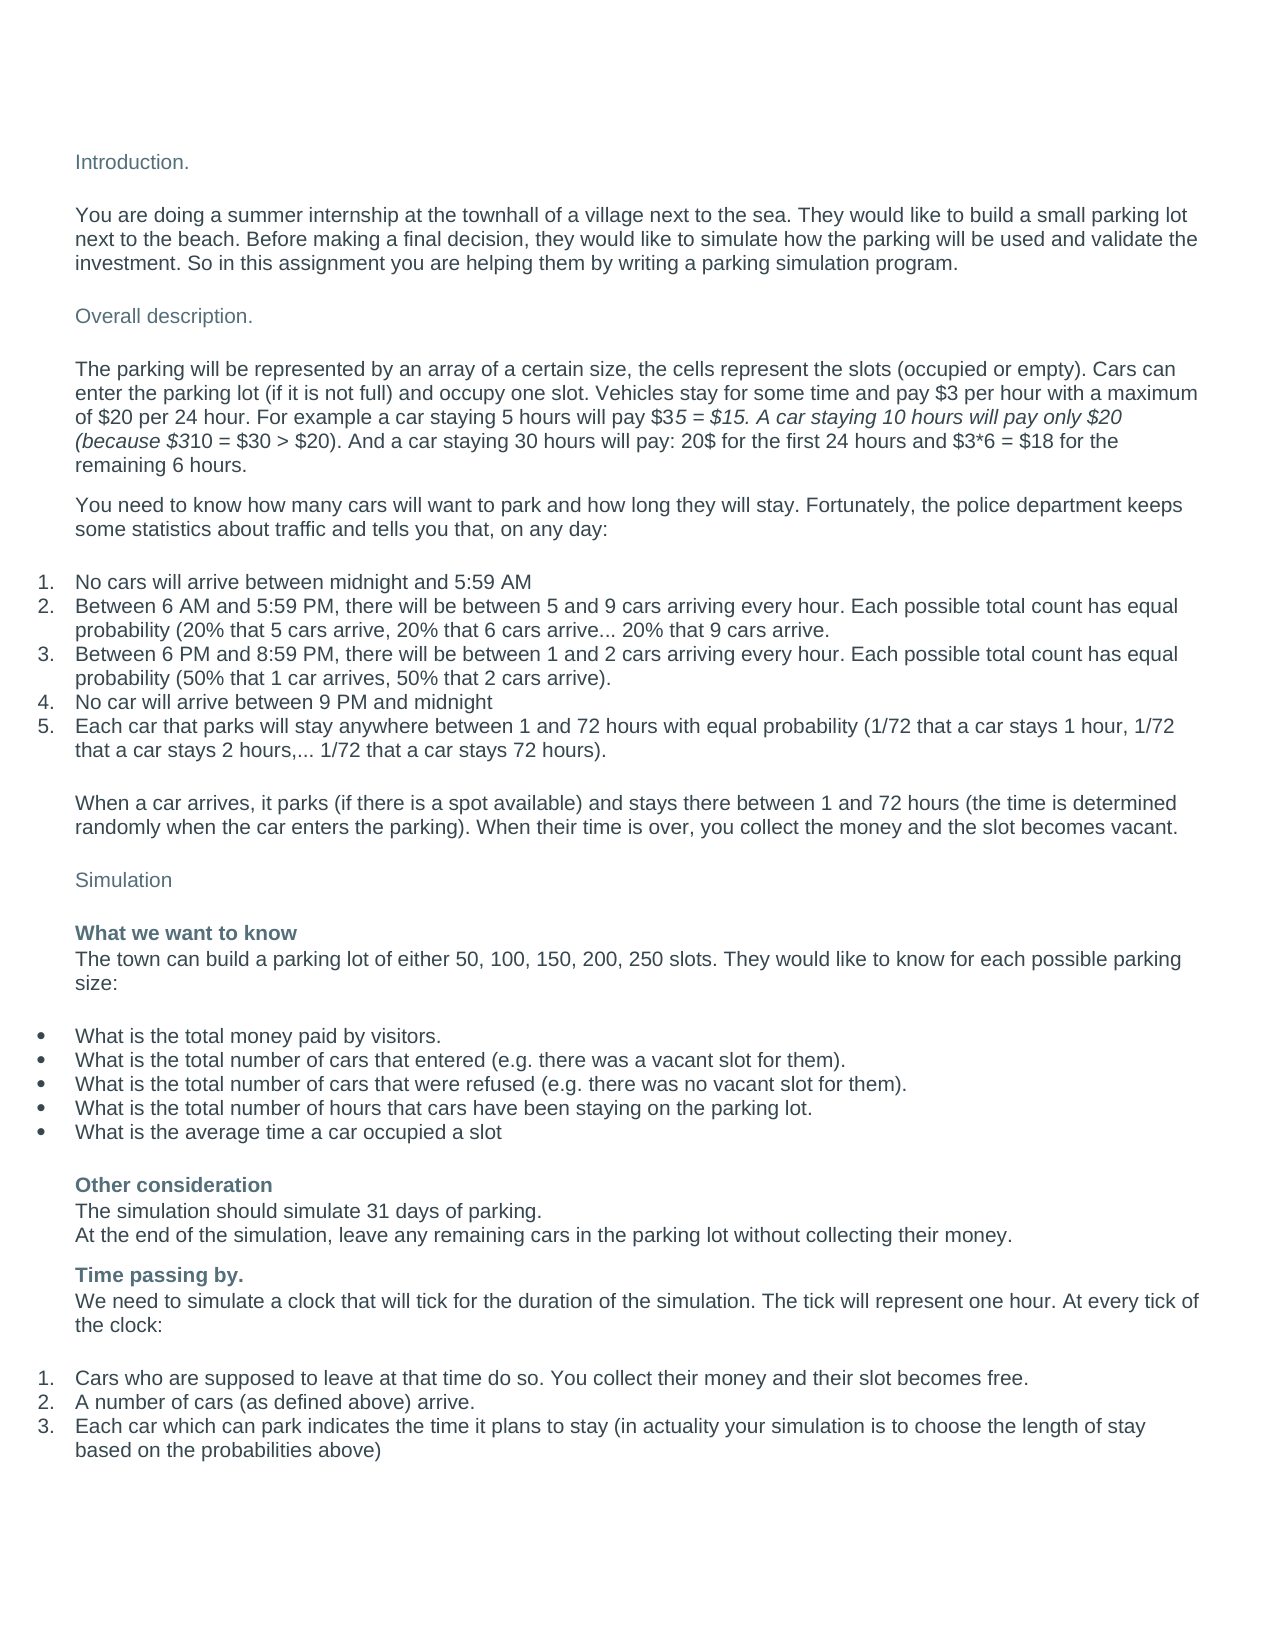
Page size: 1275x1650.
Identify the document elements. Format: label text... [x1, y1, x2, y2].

list Between 6 PM and 8:59 PM, there will be between 1 and 2 cars arriving every hour. Each possible total count has equal probability (50% that 1 car arrives, 50% that 2 cars arrive). [37, 642, 1209, 689]
text The town can build a parking lot of either 50, 100, 150, 200, 250 slots. They would like to know for each possible parking size: [75, 947, 1209, 994]
subtitle Overall description. [75, 304, 1209, 328]
list A number of cars (as defined above) arrive. [37, 1389, 1209, 1413]
list Between 6 AM and 5:59 PM, there will be between 5 and 9 cars arriving every hour. Each possible total count has equal probability (20% that 5 cars arrive, 20% that 6 cars arrive... 20% that 9 cars arrive. [37, 594, 1209, 642]
text The parking will be represented by an array of a certain size, the cells represent the slots (occupied or empty). Cars can enter the parking lot (if it is not full) and occupy one slot. Vehicles stay for some time and pay $3 per hour with a maximum of $20 per 24 hour. For example a car staying 5 hours will pay $35 = $15. A car staying 10 hours will pay only $20 (because $310 = $30 > $20). And a car staying 30 hours will pay: 20$ for the first 24 hours and $3*6 = $18 for the remaining 6 hours. [75, 357, 1209, 477]
list No car will arrive between 9 PM and midnight [37, 689, 1209, 713]
list Each car that parks will stay anywhere between 1 and 72 hours with equal probability (1/72 that a car stays 1 hour, 1/72 that a car stays 2 hours,... 1/72 that a car stays 72 hours). [37, 713, 1209, 761]
subtitle Simulation [75, 868, 1209, 892]
list What is the total number of cars that were refused (e.g. there was no vacant slot for them). [37, 1072, 1209, 1096]
text The simulation should simulate 31 days of parking. At the end of the simulation, leave any remaining cars in the parking lot without collecting their money. [75, 1199, 1209, 1247]
subtitle Other consideration [75, 1173, 1209, 1197]
text You are doing a summer internship at the townhall of a village next to the sea. They would like to build a small parking lot next to the beach. Before making a final decision, they would like to simulate how the parking will be used and validate the investment. So in this assignment you are helping them by writing a parking simulation program. [75, 203, 1209, 275]
subtitle What we want to know [75, 921, 1209, 945]
list What is the total number of hours that cars have been staying on the parking lot. [37, 1096, 1209, 1120]
list What is the total money paid by visitors. [37, 1024, 1209, 1048]
list Each car which can park indicates the time it plans to stay (in actuality your simulation is to choose the length of stay based on the probabilities above) [37, 1413, 1209, 1461]
text When a car arrives, it parks (if there is a spot available) and stays there between 1 and 72 hours (the time is determined randomly when the car enters the parking). When their time is over, you collect the money and the slot becomes vacant. [75, 791, 1209, 838]
subtitle Introduction. [75, 150, 1209, 174]
list Cars who are supposed to leave at that time do so. You collect their money and their slot becomes free. [37, 1366, 1209, 1389]
list What is the average time a car occupied a slot [37, 1120, 1209, 1144]
list No cars will arrive between midnight and 5:59 AM [37, 570, 1209, 594]
text We need to simulate a clock that will tick for the duration of the simulation. The tick will represent one hour. At every tick of the clock: [75, 1288, 1209, 1336]
subtitle Time passing by. [75, 1263, 1209, 1287]
text You need to know how many cars will want to park and how long they will stay. Fortunately, the police department keeps some statistics about traffic and tells you that, on any day: [75, 493, 1209, 541]
list What is the total number of cars that entered (e.g. there was a vacant slot for them). [37, 1048, 1209, 1072]
